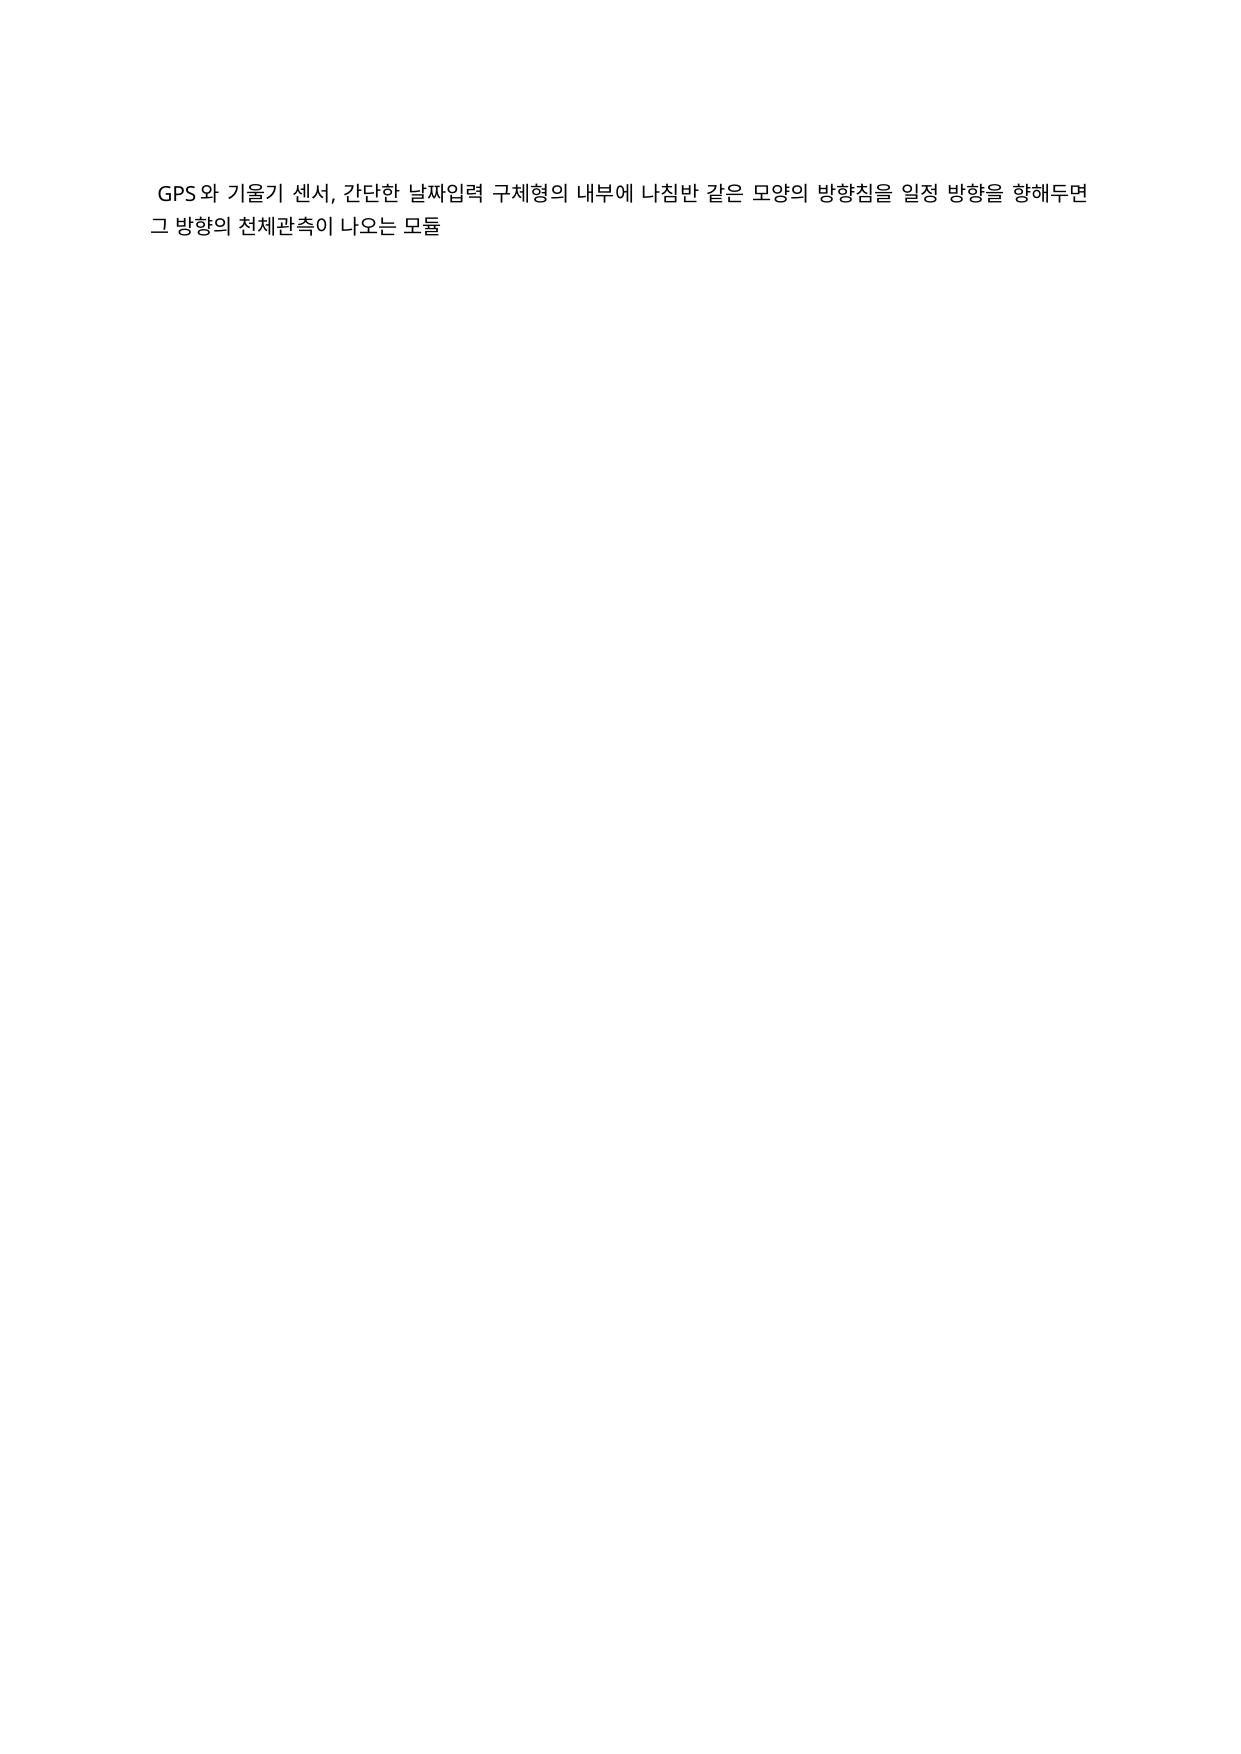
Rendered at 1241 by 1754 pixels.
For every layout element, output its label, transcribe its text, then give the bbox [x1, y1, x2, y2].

text GPS와 기울기 센서, 간단한 날짜입력 구체형의 내부에 나침반 같은 모양의 방향침을 일정 방향을 향해두면 그 방향의 천체관측이 나오는 모듈 [150, 177, 1090, 240]
